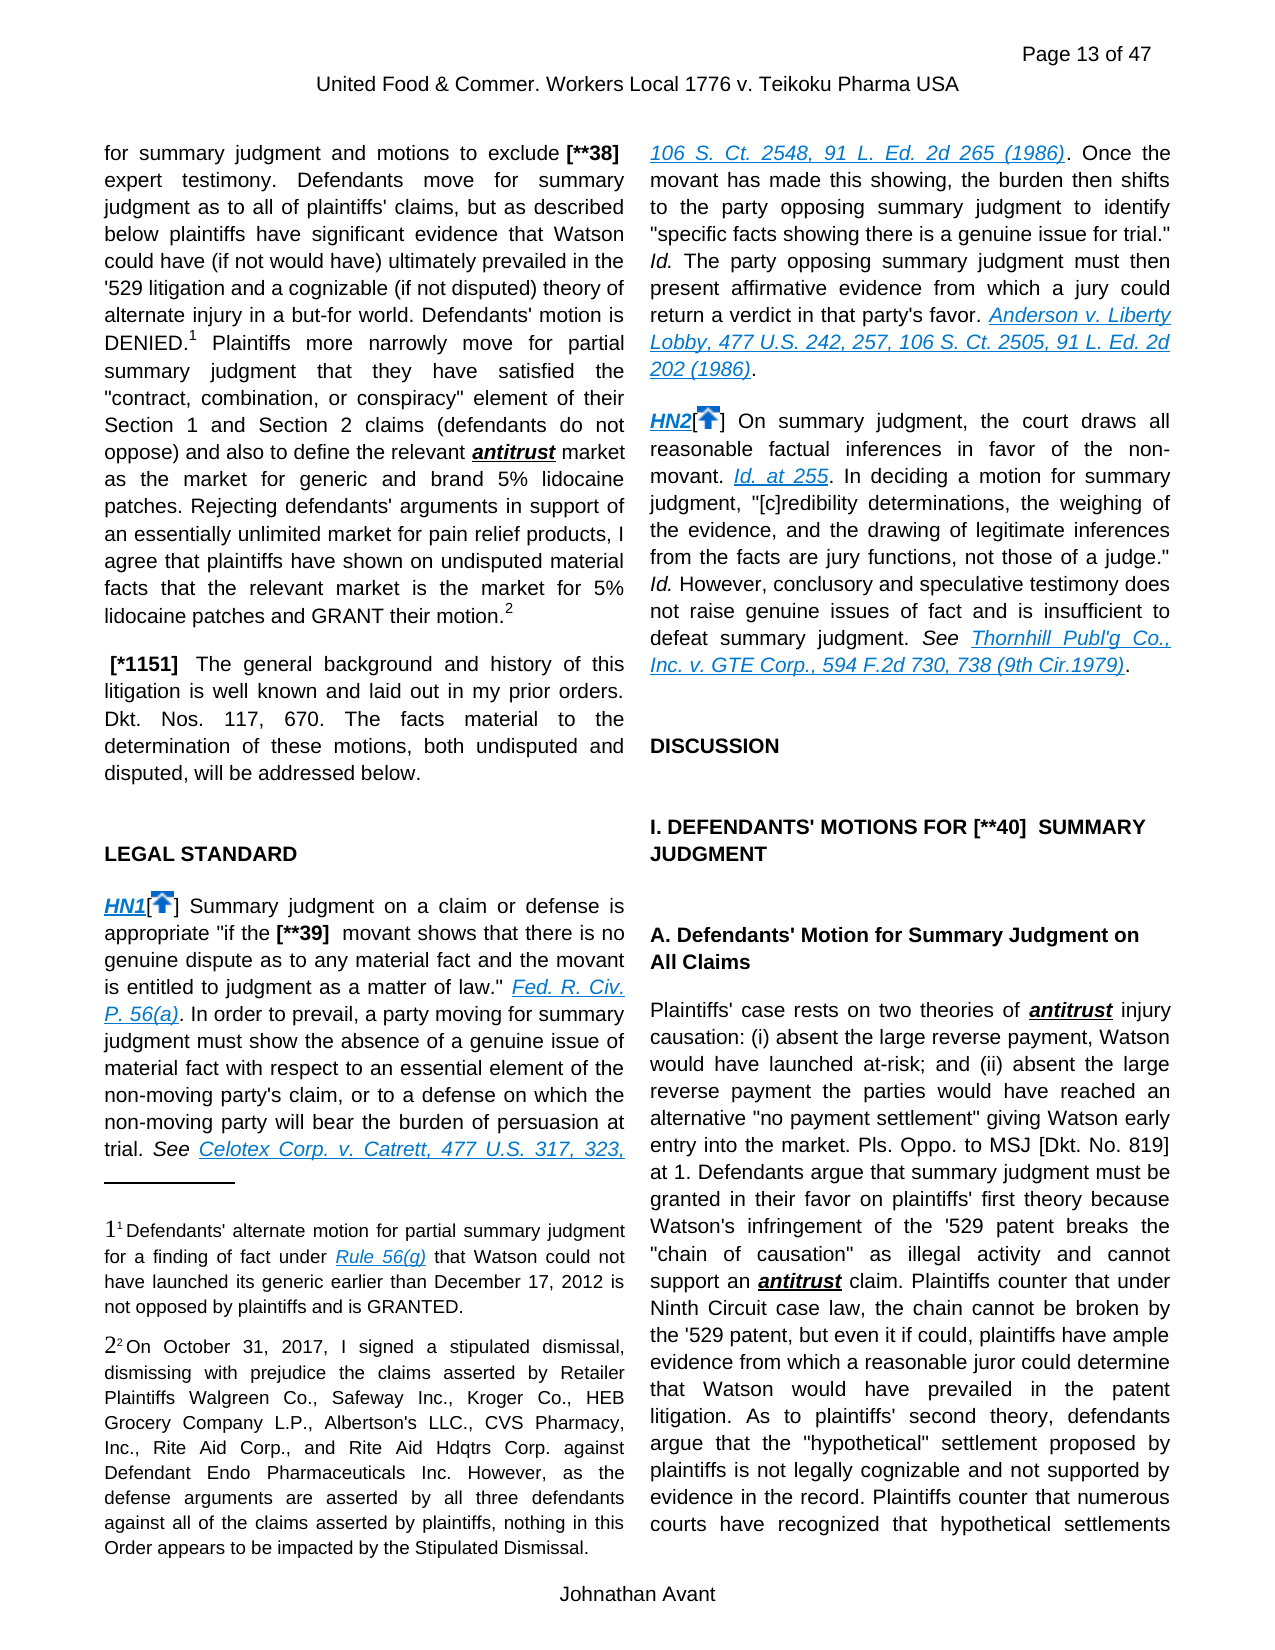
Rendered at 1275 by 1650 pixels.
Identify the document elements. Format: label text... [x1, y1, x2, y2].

text I. DEFENDANTS' MOTIONS FOR [**40] SUMMARY JUDGMENT [650, 783, 1171, 866]
picture [151, 891, 174, 913]
text HN1[] Summary judgment on a claim or defense is appropriate "if the [**39] movant shows that there is no genuine dispute as to any material fact and the movant is entitled to judgment as a matter of law." Fed. R. Civ. P. 56(a). In order to prevail, a party moving for summary judgment must show the absence of a genuine issue of material fact with respect to an essential element of the non-moving party's claim, or to a defense on which the non-moving party will bear the burden of persuasion at trial. See Celotex Corp. v. Catrett, 477 U.S. 317, 323, 106 S. Ct. 2548, 91 L. Ed. 2d 265 (1986). Once the movant has made this showing, the burden then shifts to the party opposing summary judgment to identify "specific facts showing there is a genuine issue for trial." Id. The party opposing summary judgment must then present affirmative evidence from which a jury could return a verdict in that party's favor. Anderson v. Liberty Lobby, 477 U.S. 242, 257, 106 S. Ct. 2505, 91 L. Ed. 2d 202 (1986). [650, 137, 1171, 381]
text A. Defendants' Motion for Summary Judgment on All Claims [650, 891, 1171, 974]
text DISCUSSION [650, 702, 1171, 758]
text [*1151] The general background and history of this litigation is well known and laid out in my prior orders. Dkt. Nos. 117, 670. The facts material to the determination of these motions, both undisputed and disputed, will be addressed below. [104, 649, 625, 784]
text HN2[] On summary judgment, the court draws all reasonable factual inferences in favor of the non-movant. Id. at 255. In deciding a motion for summary judgment, "[c]redibility determinations, the weighing of the evidence, and the drawing of legitimate inferences from the facts are jury functions, not those of a judge." Id. However, conclusory and speculative testimony does not raise genuine issues of fact and is insufficient to defeat summary judgment. See Thornhill Publ'g Co., Inc. v. GTE Corp., 594 F.2d 730, 738 (9th Cir.1979). [650, 406, 1171, 677]
text HN1[] Summary judgment on a claim or defense is appropriate "if the [**39] movant shows that there is no genuine dispute as to any material fact and the movant is entitled to judgment as a matter of law." Fed. R. Civ. P. 56(a). In order to prevail, a party moving for summary judgment must show the absence of a genuine issue of material fact with respect to an essential element of the non-moving party's claim, or to a defense on which the non-moving party will bear the burden of persuasion at trial. See Celotex Corp. v. Catrett, 477 U.S. 317, 323, 106 S. Ct. 2548, 91 L. Ed. 2d 265 (1986). Once the movant has made this showing, the burden then shifts to the party opposing summary judgment to identify "specific facts showing there is a genuine issue for trial." Id. The party opposing summary judgment must then present affirmative evidence from which a jury could return a verdict in that party's favor. Anderson v. Liberty Lobby, 477 U.S. 242, 257, 106 S. Ct. 2505, 91 L. Ed. 2d 202 (1986). [104, 890, 625, 1161]
picture [697, 406, 720, 429]
text LEGAL STANDARD [104, 809, 625, 865]
